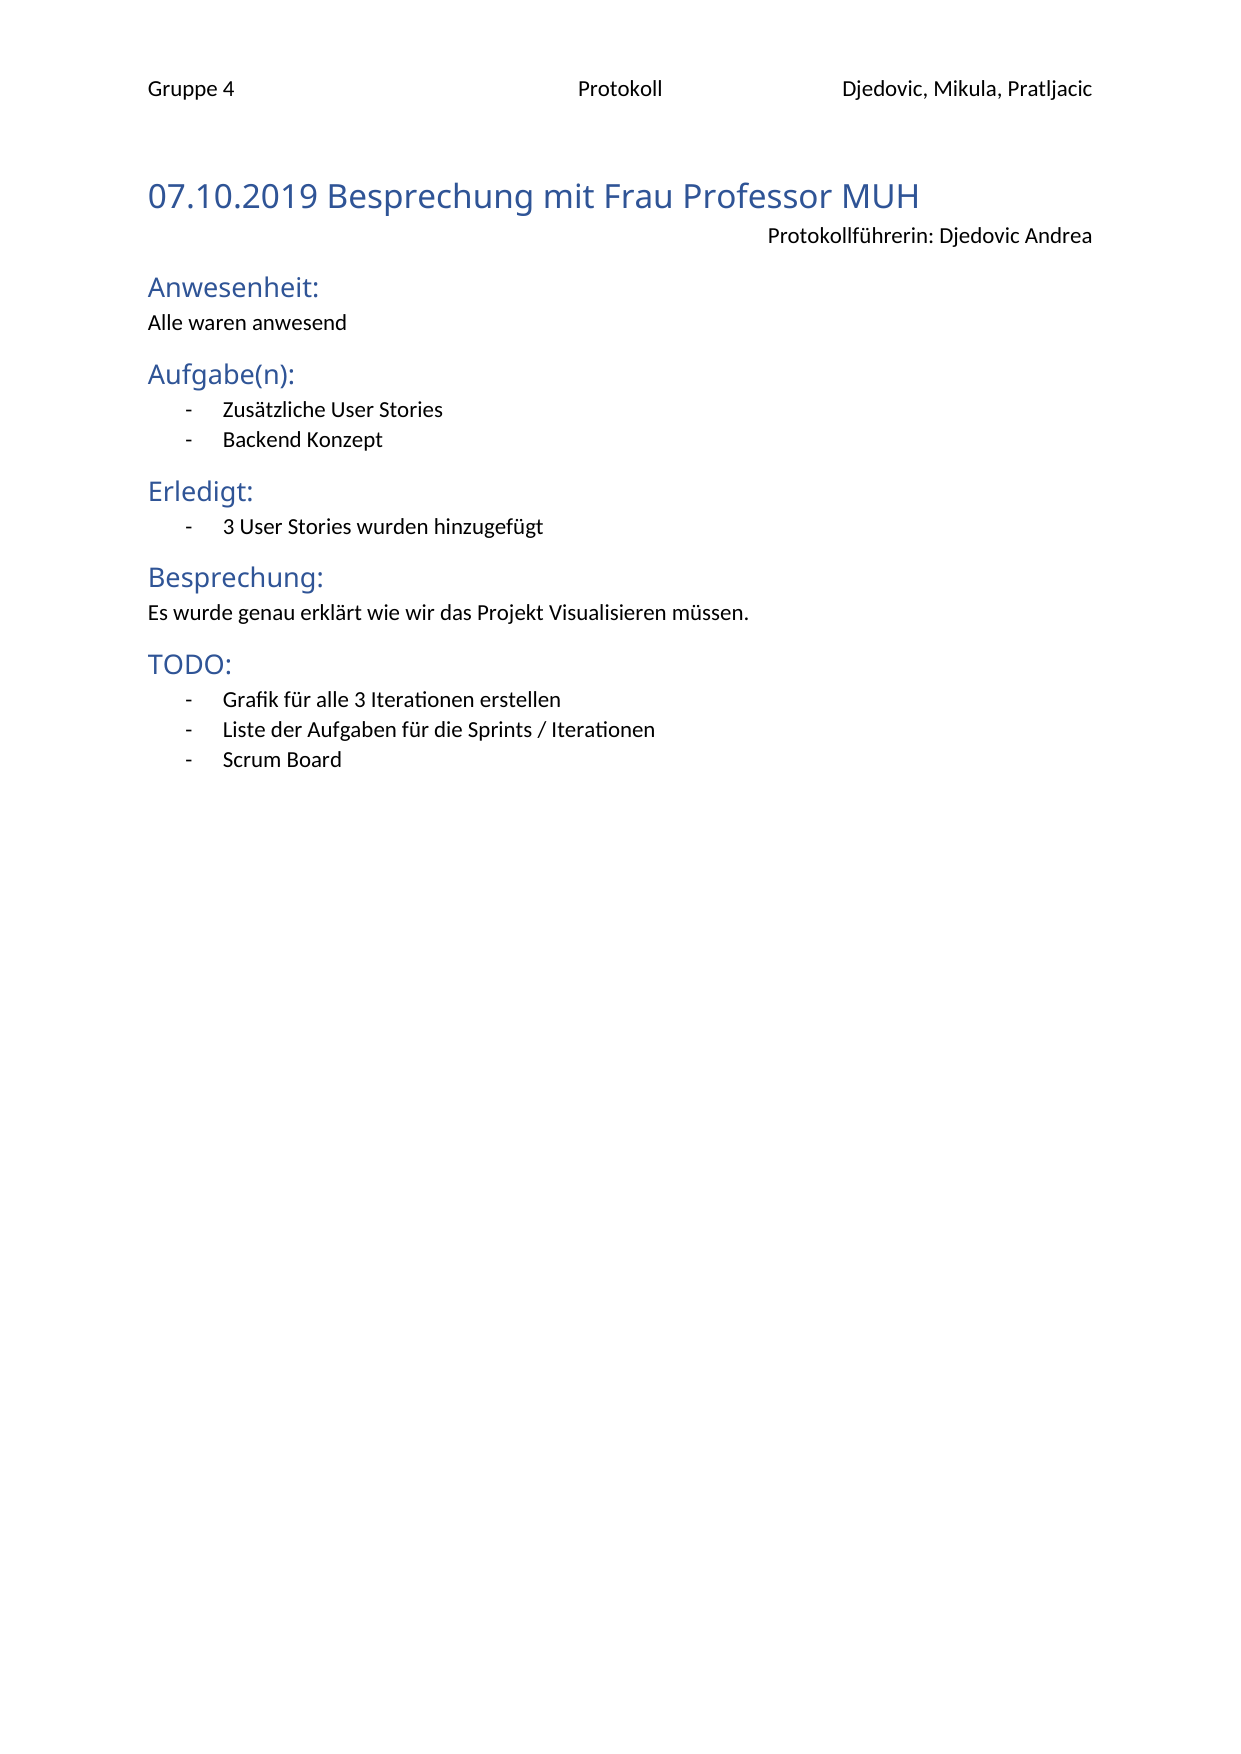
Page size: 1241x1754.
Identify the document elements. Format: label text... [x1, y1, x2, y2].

subtitle 07.10.2019 Besprechung mit Frau Professor MUH [148, 173, 1093, 218]
list 3 User Stories wurden hinzugefügt [185, 512, 1093, 540]
list Scrum Board [185, 746, 1093, 773]
subtitle Erledigt: [148, 472, 1093, 509]
list Liste der Aufgaben für die Sprints / Iterationen [185, 715, 1093, 743]
text Es wurde genau erklärt wie wir das Projekt Visualisieren müssen. [148, 598, 1093, 626]
list Grafik für alle 3 Iterationen erstellen [185, 685, 1093, 713]
subtitle Anwesenheit: [148, 268, 1093, 305]
text Alle waren anwesend [148, 308, 1093, 336]
list Backend Konzept [185, 425, 1093, 453]
list Zusätzliche User Stories [185, 395, 1093, 423]
subtitle Aufgabe(n): [148, 355, 1093, 392]
text Protokollführerin: Djedovic Andrea [148, 222, 1093, 249]
subtitle Besprechung: [148, 559, 1093, 596]
subtitle TODO: [148, 645, 1093, 682]
